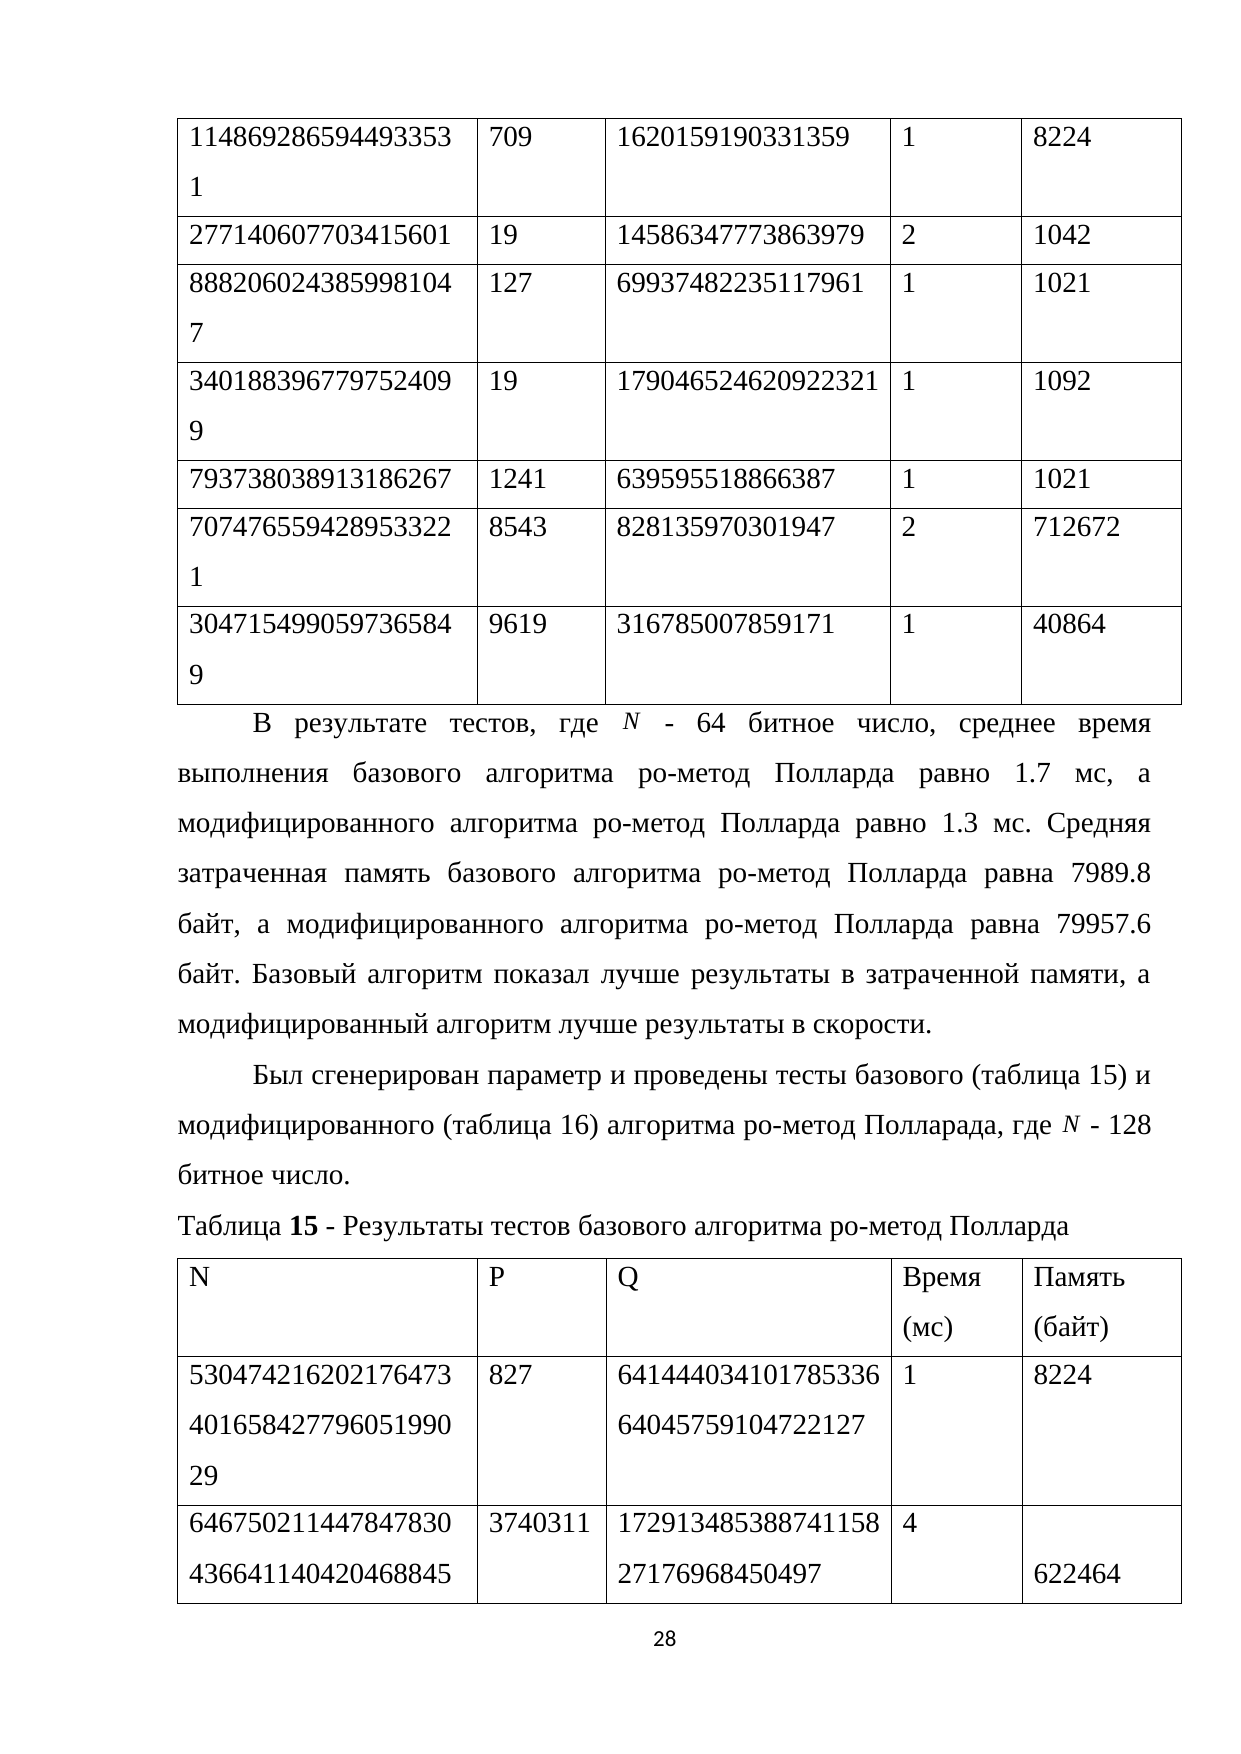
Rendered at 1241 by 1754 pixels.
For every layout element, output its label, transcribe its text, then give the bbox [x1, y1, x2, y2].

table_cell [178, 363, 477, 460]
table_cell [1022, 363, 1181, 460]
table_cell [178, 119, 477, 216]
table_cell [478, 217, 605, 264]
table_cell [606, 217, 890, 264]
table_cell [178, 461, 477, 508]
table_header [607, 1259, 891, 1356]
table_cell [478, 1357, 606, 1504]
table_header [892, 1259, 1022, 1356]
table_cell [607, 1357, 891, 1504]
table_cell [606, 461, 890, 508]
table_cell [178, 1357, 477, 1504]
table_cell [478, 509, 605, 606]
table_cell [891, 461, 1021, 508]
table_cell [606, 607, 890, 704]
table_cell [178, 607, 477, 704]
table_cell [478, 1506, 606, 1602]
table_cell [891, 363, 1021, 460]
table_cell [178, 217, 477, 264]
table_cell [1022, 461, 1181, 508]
text Таблица 15 - Результаты тестов базового алгоритма ро-метод Полларда [177, 1208, 1152, 1241]
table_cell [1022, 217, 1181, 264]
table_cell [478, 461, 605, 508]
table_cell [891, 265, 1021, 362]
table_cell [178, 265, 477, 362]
text Был сгенерирован параметр и проведены тесты базового (таблица 15) и модифицированного (таблица 16) алгоритма ро-метод Полларада, где - 128 битное число. [177, 1057, 1152, 1191]
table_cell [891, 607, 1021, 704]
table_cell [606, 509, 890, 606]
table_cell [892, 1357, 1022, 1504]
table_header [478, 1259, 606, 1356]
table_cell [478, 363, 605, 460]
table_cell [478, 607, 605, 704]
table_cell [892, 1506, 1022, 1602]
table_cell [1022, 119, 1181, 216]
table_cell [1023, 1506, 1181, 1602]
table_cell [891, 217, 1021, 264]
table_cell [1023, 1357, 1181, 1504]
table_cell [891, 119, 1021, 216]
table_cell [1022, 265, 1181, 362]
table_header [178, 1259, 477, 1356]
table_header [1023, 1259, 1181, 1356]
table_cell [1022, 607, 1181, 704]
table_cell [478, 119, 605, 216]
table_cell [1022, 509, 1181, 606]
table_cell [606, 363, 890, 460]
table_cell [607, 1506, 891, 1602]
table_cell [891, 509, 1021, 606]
text В результате тестов, где - 64 битное число, среднее время выполнения базового алгоритма ро-метод Полларда равно 1.7 мс, а модифицированного алгоритма ро-метод Полларда равно 1.3 мс. Средняя затраченная память базового алгоритма ро-метод Полларда равна 7989.8 байт, а модифицированного алгоритма ро-метод Полларда равна 79957.6 байт. Базовый алгоритм показал лучше результаты в затраченной памяти, а модифицированный алгоритм лучше результаты в скорости. [177, 705, 1152, 1040]
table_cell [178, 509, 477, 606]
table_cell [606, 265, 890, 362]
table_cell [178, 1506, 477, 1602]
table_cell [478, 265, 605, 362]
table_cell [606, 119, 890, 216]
